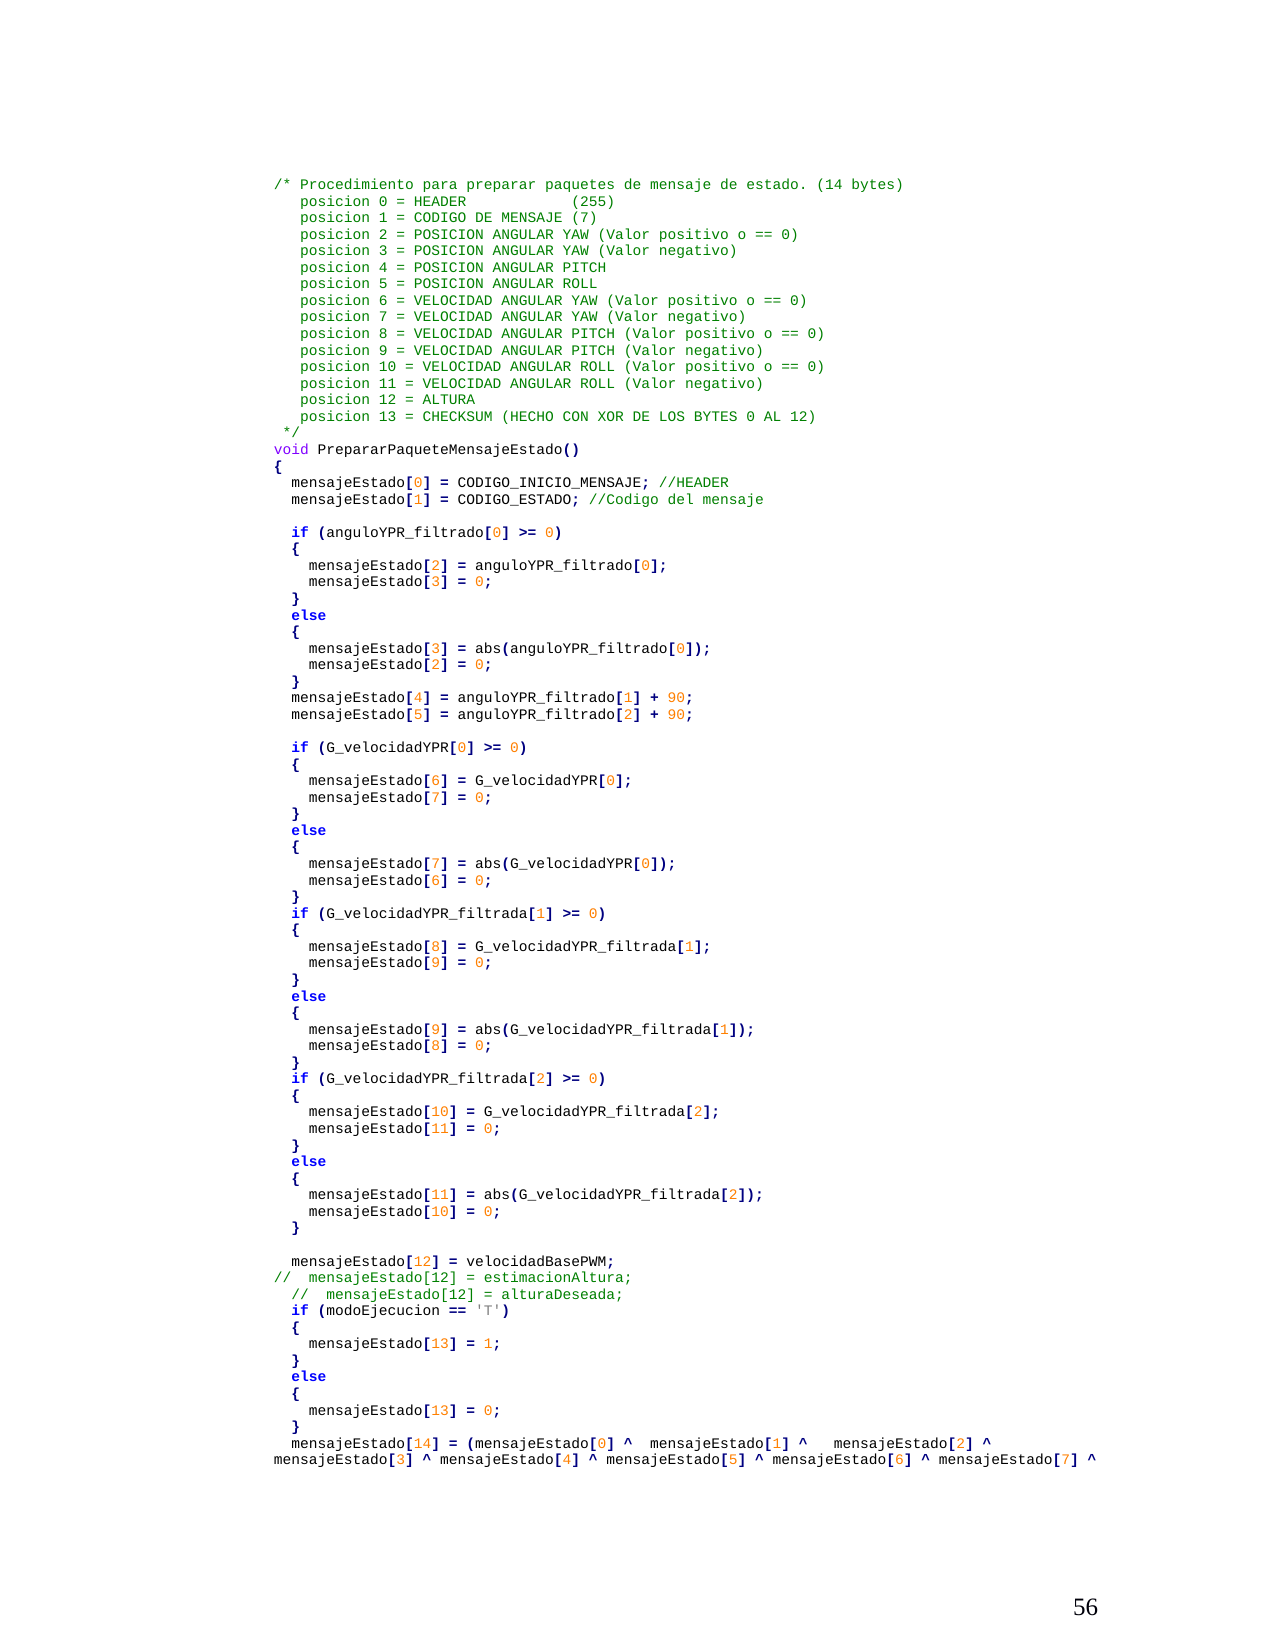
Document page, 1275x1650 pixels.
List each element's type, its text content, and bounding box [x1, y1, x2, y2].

text posicion 6 = VELOCIDAD ANGULAR YAW (Valor positivo o == 0) [274, 293, 1098, 310]
text else [274, 1154, 1098, 1171]
text if (G_velocidadYPR_filtrada[2] >= 0) [274, 1072, 1098, 1088]
text { [274, 1386, 1098, 1403]
text mensajeEstado[8] = 0; [274, 1038, 1098, 1055]
text if (anguloYPR_filtrado[0] >= 0) [274, 525, 1098, 542]
text else [274, 1370, 1098, 1386]
text posicion 4 = POSICION ANGULAR PITCH [274, 260, 1098, 277]
text posicion 13 = CHECKSUM (HECHO CON XOR DE LOS BYTES 0 AL 12) [274, 409, 1098, 426]
text } [274, 1221, 1098, 1237]
text mensajeEstado[6] = G_velocidadYPR[0]; [274, 773, 1098, 790]
text mensajeEstado[9] = 0; [274, 956, 1098, 972]
text } [274, 1419, 1098, 1436]
text mensajeEstado[13] = 1; [274, 1337, 1098, 1353]
text mensajeEstado[2] = 0; [274, 657, 1098, 674]
text { [274, 1005, 1098, 1022]
text } [274, 1055, 1098, 1072]
text mensajeEstado[10] = G_velocidadYPR_filtrada[2]; [274, 1105, 1098, 1121]
text } [274, 1353, 1098, 1370]
text { [274, 1171, 1098, 1187]
text mensajeEstado[3] = abs(anguloYPR_filtrado[0]); [274, 641, 1098, 657]
text if (modoEjecucion == 'T') [274, 1303, 1098, 1320]
text { [274, 1088, 1098, 1105]
text mensajeEstado[10] = 0; [274, 1204, 1098, 1221]
text mensajeEstado[9] = abs(G_velocidadYPR_filtrada[1]); [274, 1022, 1098, 1038]
text if (G_velocidadYPR[0] >= 0) [274, 740, 1098, 757]
text posicion 2 = POSICION ANGULAR YAW (Valor positivo o == 0) [274, 227, 1098, 243]
text posicion 0 = HEADER (255) [274, 194, 1098, 210]
text mensajeEstado[7] = 0; [274, 790, 1098, 807]
text posicion 5 = POSICION ANGULAR ROLL [274, 277, 1098, 293]
text } [274, 1138, 1098, 1154]
text else [274, 989, 1098, 1005]
text mensajeEstado[5] = anguloYPR_filtrado[2] + 90; [274, 707, 1098, 724]
text mensajeEstado[1] = CODIGO_ESTADO; //Codigo del mensaje [274, 492, 1098, 508]
text mensajeEstado[3] = 0; [274, 575, 1098, 591]
text posicion 9 = VELOCIDAD ANGULAR PITCH (Valor negativo) [274, 343, 1098, 359]
text mensajeEstado[11] = 0; [274, 1121, 1098, 1138]
text mensajeEstado[4] = anguloYPR_filtrado[1] + 90; [274, 691, 1098, 707]
text { [274, 757, 1098, 773]
text mensajeEstado[2] = anguloYPR_filtrado[0]; [274, 558, 1098, 575]
text } [274, 674, 1098, 691]
text mensajeEstado[7] = abs(G_velocidadYPR[0]); [274, 856, 1098, 873]
text { [274, 459, 1098, 475]
text void PrepararPaqueteMensajeEstado() [274, 442, 1098, 459]
text posicion 3 = POSICION ANGULAR YAW (Valor negativo) [274, 243, 1098, 260]
text mensajeEstado[6] = 0; [274, 873, 1098, 889]
text mensajeEstado[8] = G_velocidadYPR_filtrada[1]; [274, 939, 1098, 956]
text posicion 7 = VELOCIDAD ANGULAR YAW (Valor negativo) [274, 310, 1098, 326]
text /* Procedimiento para preparar paquetes de mensaje de estado. (14 bytes) [274, 177, 1098, 194]
text mensajeEstado[12] = velocidadBasePWM; [274, 1254, 1098, 1270]
text { [274, 840, 1098, 856]
text posicion 12 = ALTURA [274, 392, 1098, 409]
text // mensajeEstado[12] = estimacionAltura; [274, 1270, 1098, 1287]
text } [274, 807, 1098, 823]
text posicion 1 = CODIGO DE MENSAJE (7) [274, 210, 1098, 227]
text } [274, 889, 1098, 906]
text { [274, 542, 1098, 558]
text posicion 10 = VELOCIDAD ANGULAR ROLL (Valor positivo o == 0) [274, 359, 1098, 376]
text else [274, 823, 1098, 840]
text { [274, 1320, 1098, 1337]
text if (G_velocidadYPR_filtrada[1] >= 0) [274, 906, 1098, 922]
text posicion 11 = VELOCIDAD ANGULAR ROLL (Valor negativo) [274, 376, 1098, 392]
text mensajeEstado[13] = 0; [274, 1403, 1098, 1419]
text mensajeEstado[11] = abs(G_velocidadYPR_filtrada[2]); [274, 1187, 1098, 1204]
text } [274, 972, 1098, 989]
text */ [274, 426, 1098, 442]
text posicion 8 = VELOCIDAD ANGULAR PITCH (Valor positivo o == 0) [274, 326, 1098, 343]
text else [274, 608, 1098, 624]
text mensajeEstado[0] = CODIGO_INICIO_MENSAJE; //HEADER [274, 475, 1098, 492]
text // mensajeEstado[12] = alturaDeseada; [274, 1287, 1098, 1303]
text { [274, 922, 1098, 939]
text } [274, 591, 1098, 608]
text { [274, 624, 1098, 641]
